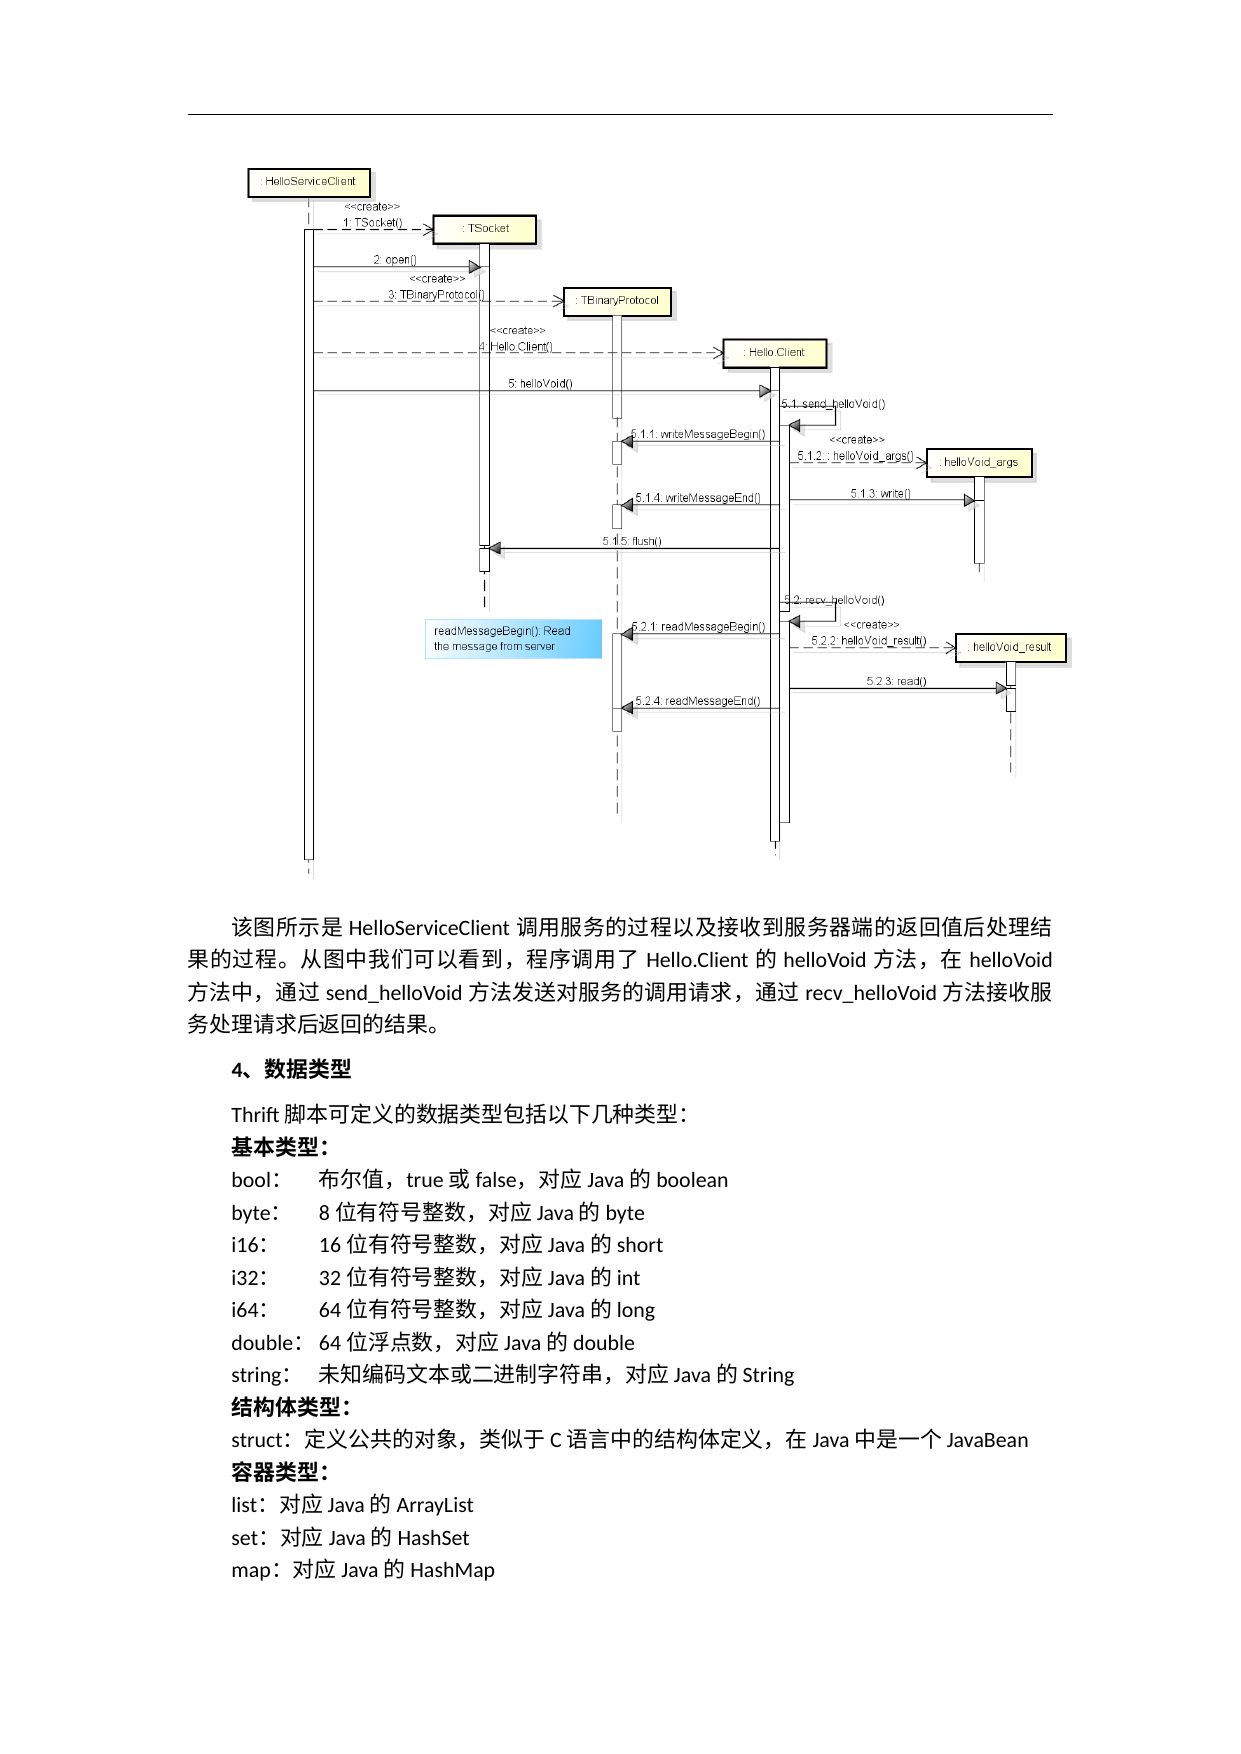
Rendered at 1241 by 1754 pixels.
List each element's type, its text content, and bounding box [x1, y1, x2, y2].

text set：对应 Java 的 HashSet [187, 1519, 1053, 1552]
text 该图所示是 HelloServiceClient 调用服务的过程以及接收到服务器端的返回值后处理结果的过程。从图中我们可以看到，程序调用了 Hello.Client 的 helloVoid 方法，在 helloVoid 方法中，通过 send_helloVoid 方法发送对服务的调用请求，通过 recv_helloVoid 方法接收服务处理请求后返回的结果。 [187, 909, 1053, 1039]
text i64： 64 位有符号整数，对应 Java 的 long [187, 1292, 1053, 1324]
text Thrift 脚本可定义的数据类型包括以下几种类型： [187, 1097, 1053, 1129]
text i16： 16 位有符号整数，对应 Java 的 short [187, 1227, 1053, 1259]
text 结构体类型： [187, 1389, 1053, 1422]
picture [231, 162, 1097, 881]
text byte： 8 位有符号整数，对应 Java 的 byte [187, 1194, 1053, 1227]
text list：对应 Java 的 ArrayList [187, 1487, 1053, 1519]
text 基本类型： [187, 1129, 1053, 1162]
text map：对应 Java 的 HashMap [187, 1552, 1053, 1584]
text string： 未知编码文本或二进制字符串，对应 Java 的 String [187, 1357, 1053, 1389]
text struct：定义公共的对象，类似于 C 语言中的结构体定义，在 Java 中是一个 JavaBean [187, 1422, 1053, 1454]
text 容器类型： [187, 1454, 1053, 1487]
text bool： 布尔值，true 或 false，对应 Java 的 boolean [187, 1162, 1053, 1194]
text i32： 32 位有符号整数，对应 Java 的 int [187, 1259, 1053, 1292]
subtitle 4、数据类型 [187, 1052, 1053, 1084]
text double： 64 位浮点数，对应 Java 的 double [187, 1324, 1053, 1357]
